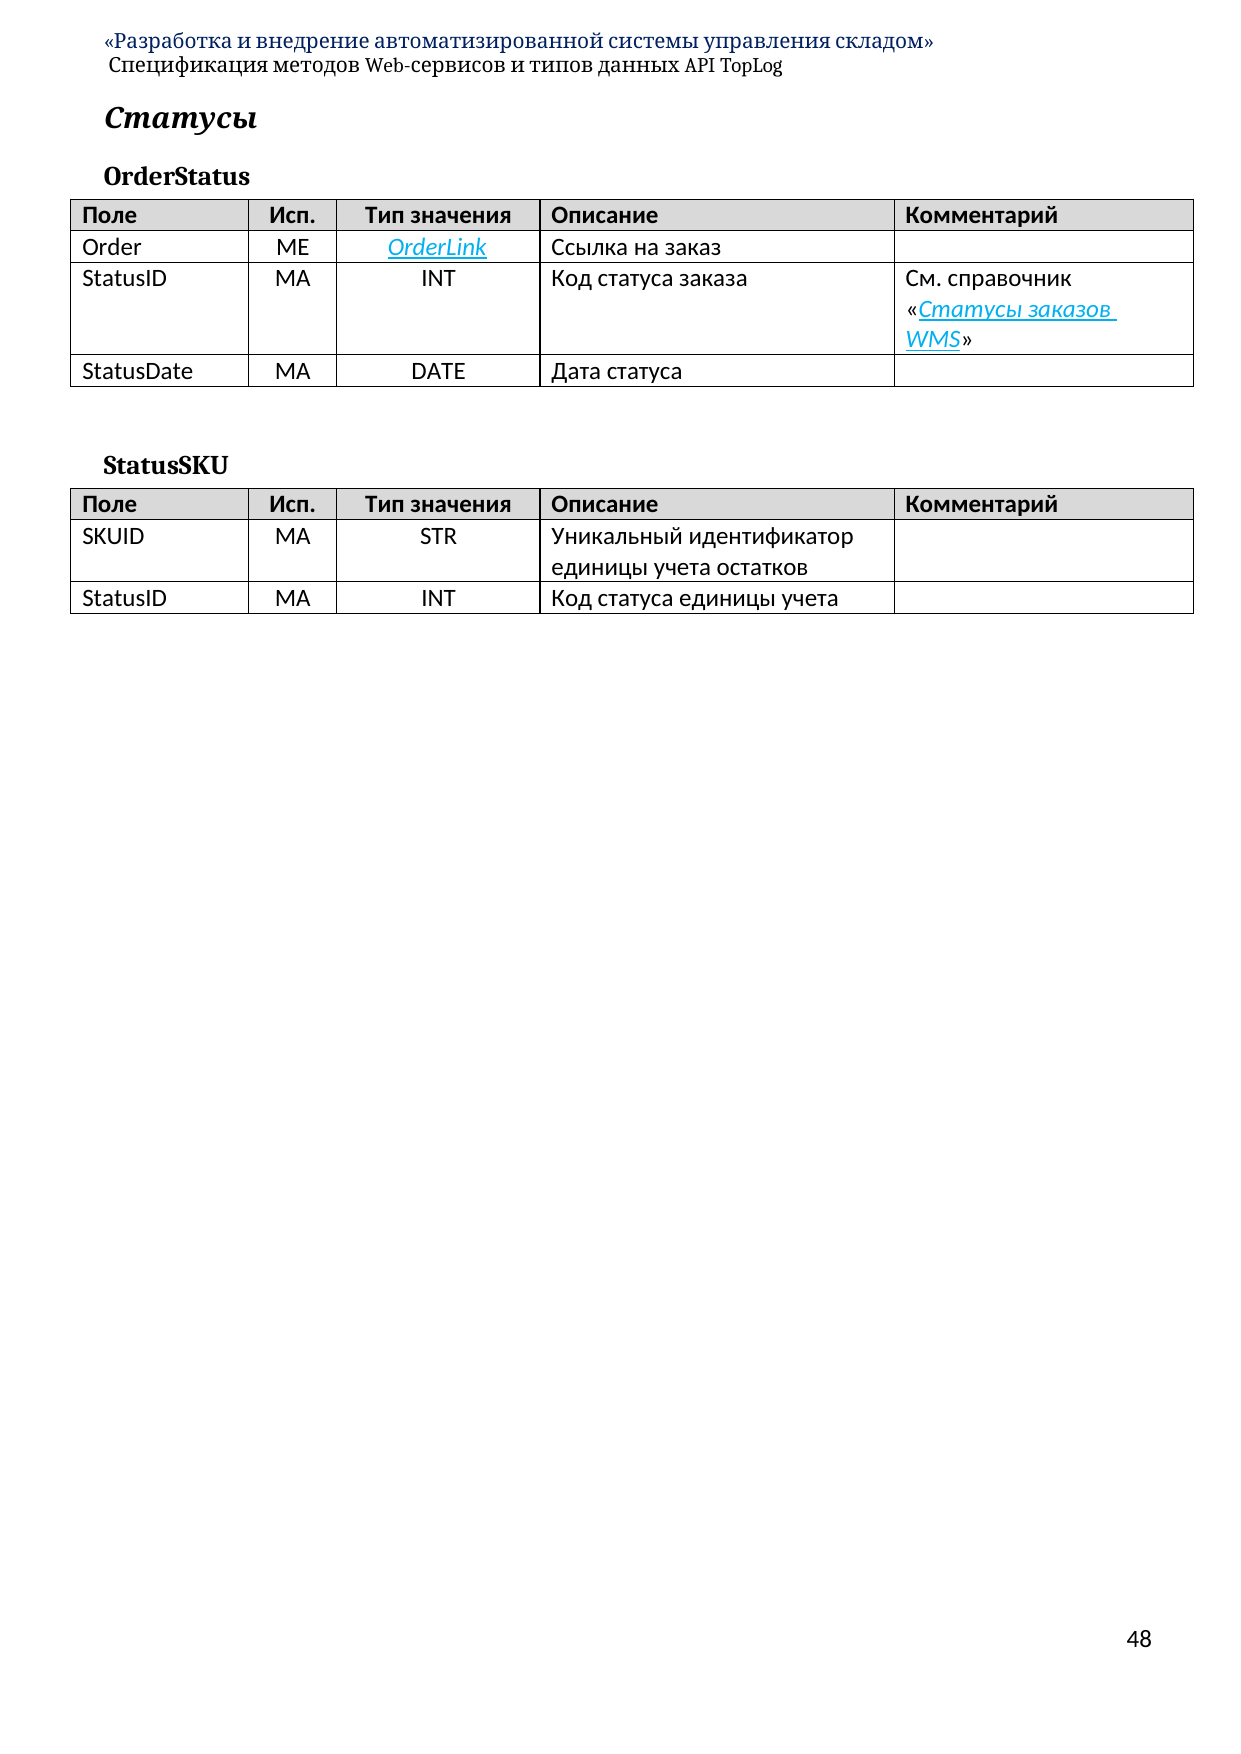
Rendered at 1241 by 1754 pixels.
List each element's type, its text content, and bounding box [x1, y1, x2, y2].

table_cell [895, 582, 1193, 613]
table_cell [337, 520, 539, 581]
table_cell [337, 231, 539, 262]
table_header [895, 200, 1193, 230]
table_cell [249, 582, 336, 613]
subtitle OrderStatus [103, 161, 1152, 192]
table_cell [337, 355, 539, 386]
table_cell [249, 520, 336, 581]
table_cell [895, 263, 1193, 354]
subtitle StatusSKU [103, 450, 1152, 481]
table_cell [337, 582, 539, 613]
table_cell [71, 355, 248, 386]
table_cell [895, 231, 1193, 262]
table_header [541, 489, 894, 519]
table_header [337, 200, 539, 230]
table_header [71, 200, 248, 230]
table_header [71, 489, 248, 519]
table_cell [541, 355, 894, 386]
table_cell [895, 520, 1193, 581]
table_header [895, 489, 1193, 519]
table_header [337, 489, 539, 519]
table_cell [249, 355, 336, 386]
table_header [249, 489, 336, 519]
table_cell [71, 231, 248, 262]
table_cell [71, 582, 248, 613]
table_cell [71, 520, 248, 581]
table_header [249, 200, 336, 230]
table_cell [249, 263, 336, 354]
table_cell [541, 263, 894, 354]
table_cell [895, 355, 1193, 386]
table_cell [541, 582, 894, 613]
subtitle Статусы [103, 102, 1152, 136]
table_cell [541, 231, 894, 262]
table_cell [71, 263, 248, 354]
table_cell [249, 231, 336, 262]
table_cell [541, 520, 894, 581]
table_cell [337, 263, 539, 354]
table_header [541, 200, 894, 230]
